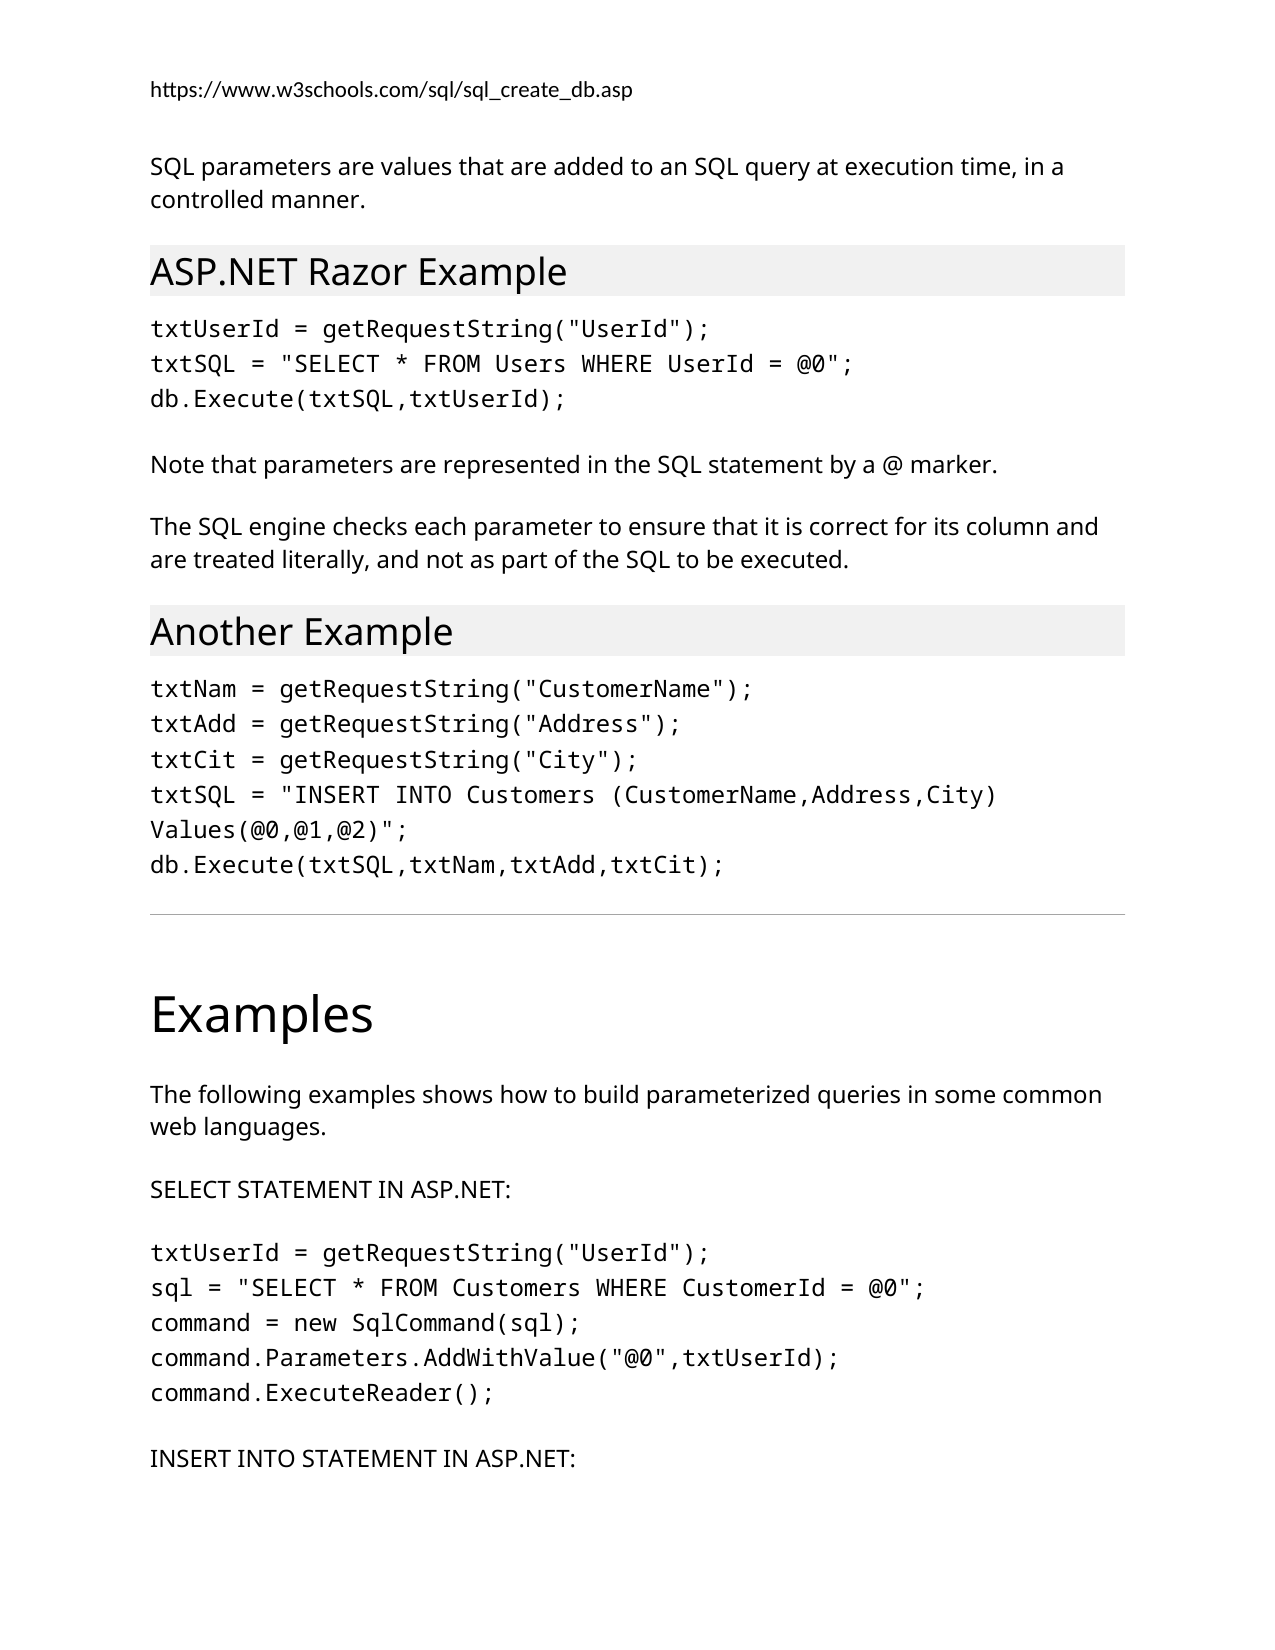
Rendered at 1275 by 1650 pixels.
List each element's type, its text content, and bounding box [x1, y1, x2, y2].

subtitle Examples [150, 979, 1125, 1047]
text SQL parameters are values that are added to an SQL query at execution time, in a controlled manner. [150, 150, 1125, 215]
text INSERT INTO STATEMENT IN ASP.NET: [150, 1441, 1125, 1474]
text txtNam = getRequestString("CustomerName"); txtAdd = getRequestString("Address"); txtCit = getRequestString("City"); txtSQL = "INSERT INTO Customers (CustomerName,Address,City) Values(@0,@1,@2)"; db.Execute(txtSQL,txtNam,txtAdd,txtCit); [150, 672, 1125, 881]
text The following examples shows how to build parameterized queries in some common web languages. [150, 1077, 1125, 1143]
text txtUserId = getRequestString("UserId"); sql = "SELECT * FROM Customers WHERE CustomerId = @0"; command = new SqlCommand(sql); command.Parameters.AddWithValue("@0",txtUserId); command.ExecuteReader(); [150, 1235, 1125, 1409]
text The SQL engine checks each parameter to ensure that it is correct for its column and are treated literally, and not as part of the SQL to be executed. [150, 510, 1125, 575]
subtitle Another Example [150, 605, 1125, 656]
subtitle ASP.NET Razor Example [150, 245, 1125, 296]
text Note that parameters are represented in the SQL statement by a @ marker. [150, 447, 1125, 480]
text SELECT STATEMENT IN ASP.NET: [150, 1173, 1125, 1205]
text txtUserId = getRequestString("UserId"); txtSQL = "SELECT * FROM Users WHERE UserId = @0"; db.Execute(txtSQL,txtUserId); [150, 312, 1125, 415]
